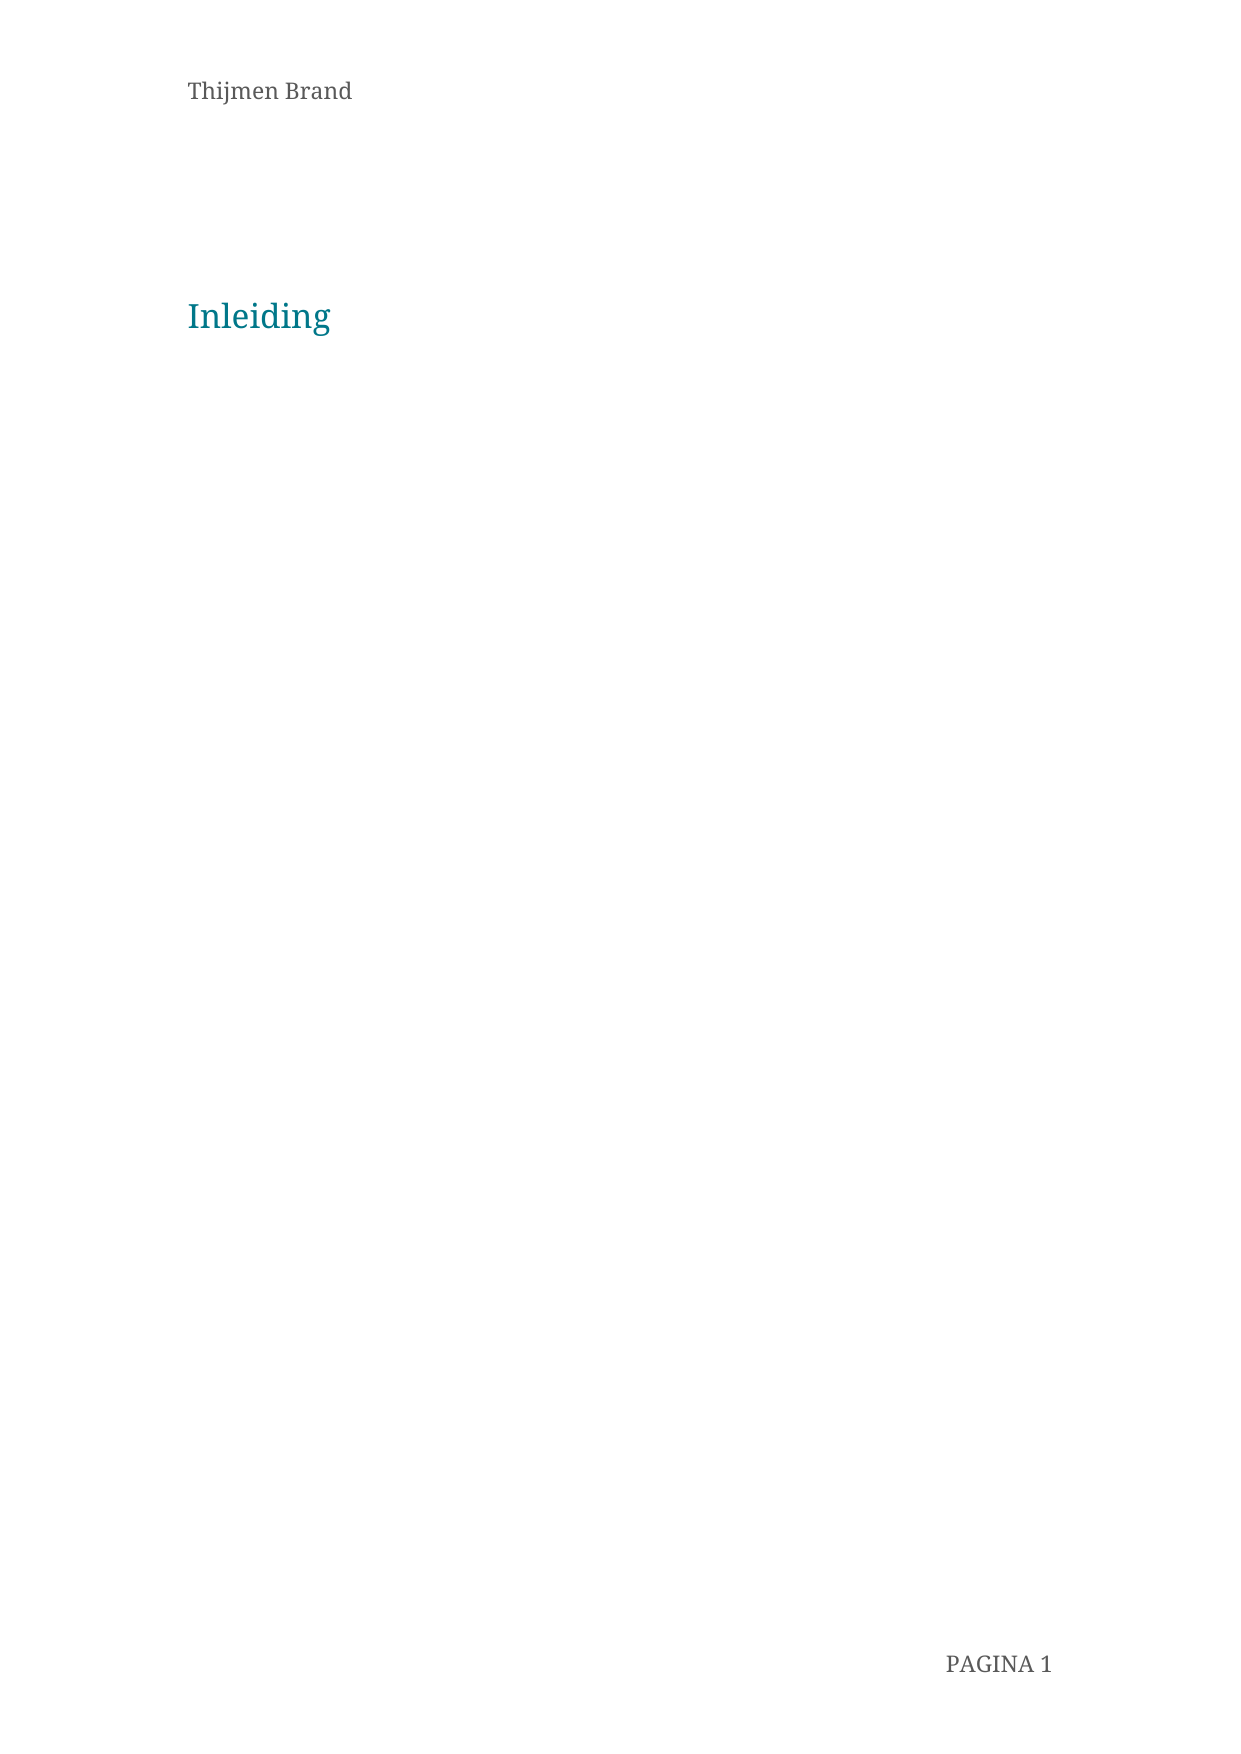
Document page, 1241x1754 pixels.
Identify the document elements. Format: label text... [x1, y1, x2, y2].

subtitle Inleiding [187, 292, 1053, 338]
